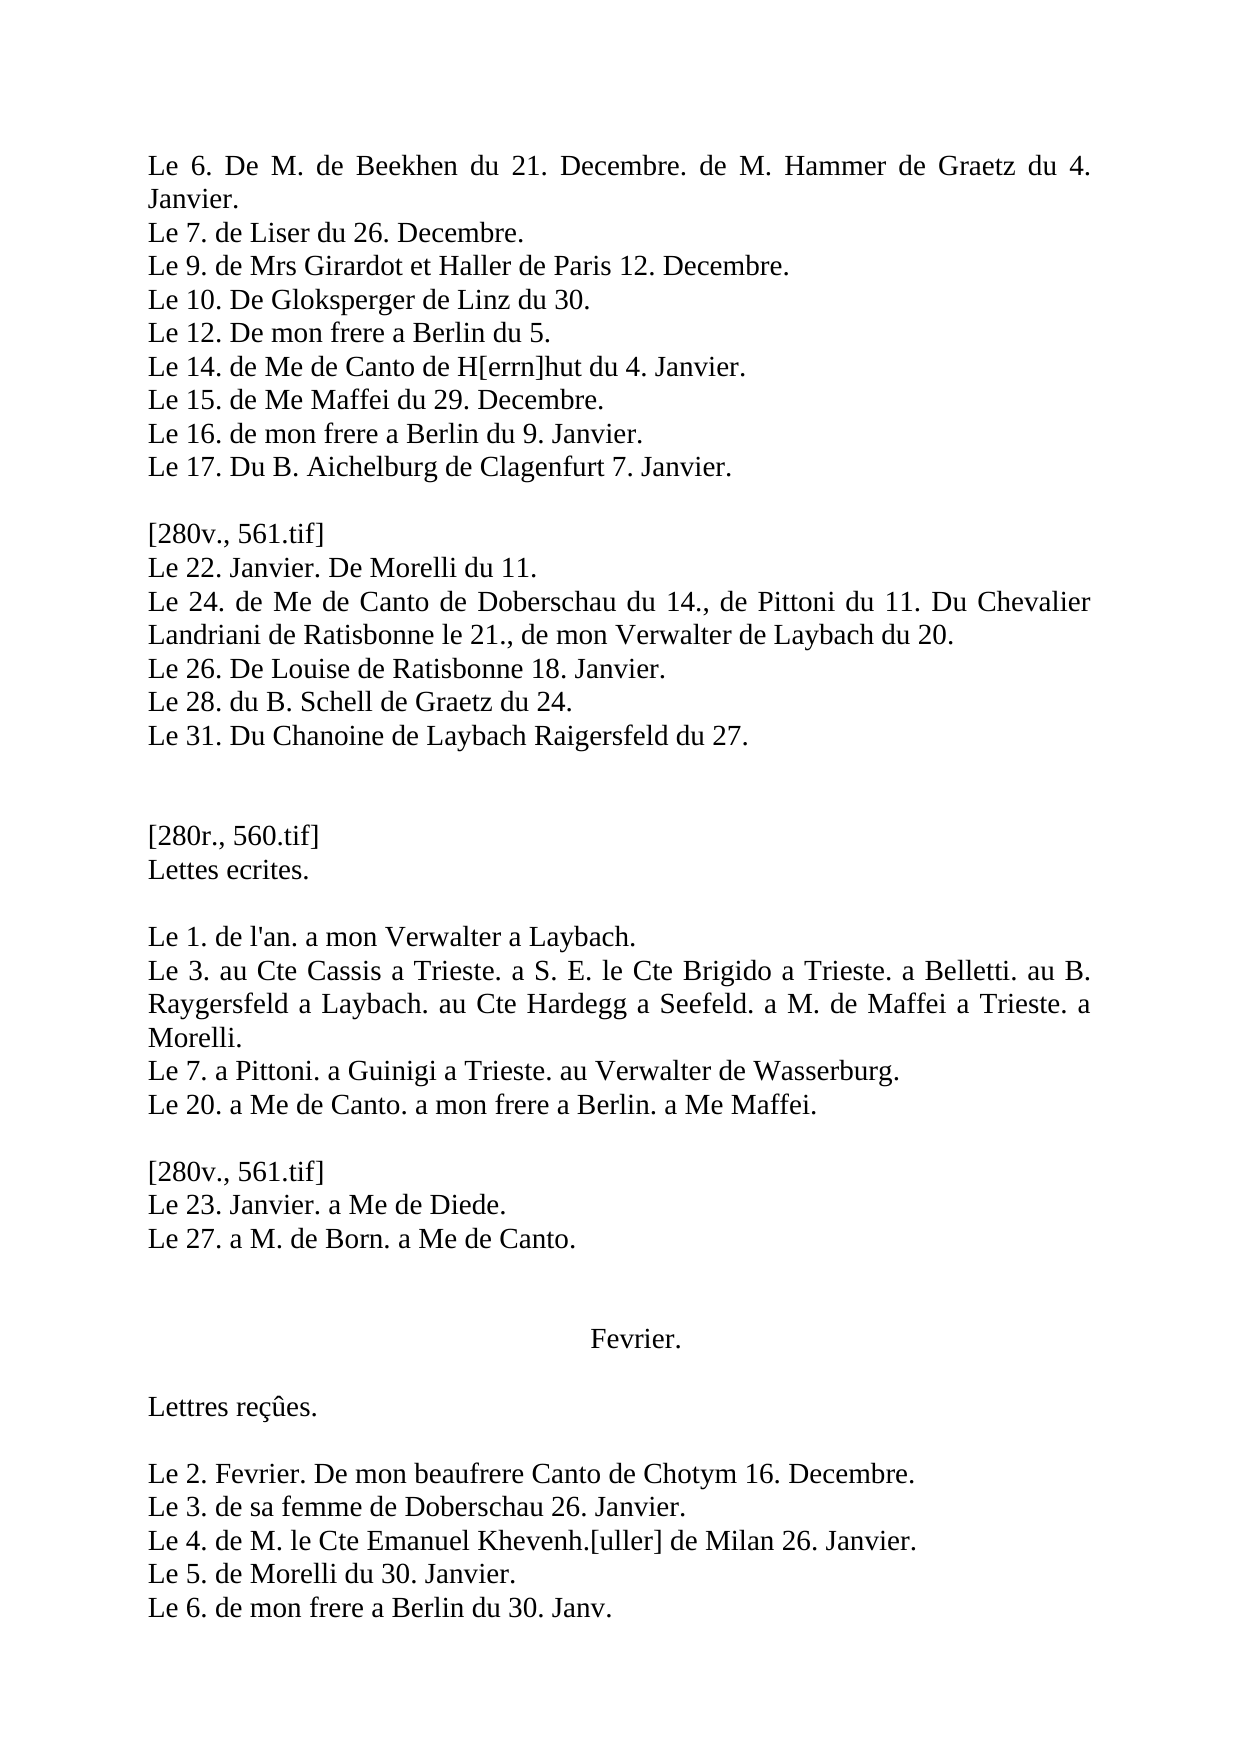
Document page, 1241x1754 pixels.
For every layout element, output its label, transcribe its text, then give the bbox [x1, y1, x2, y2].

text Le 7. de Liser du 26. Decembre. [148, 215, 1092, 248]
text Le 3. au Cte Cassis a Trieste. a S. E. le Cte Brigido a Trieste. a Belletti. au B. Raygersfeld a Laybach. au Cte Hardegg a Seefeld. a M. de Maffei a Trieste. a Morelli. [148, 953, 1092, 1053]
text Le 22. Janvier. De Morelli du 11. [148, 550, 1092, 584]
text Le 10. De Gloksperger de Linz du 30. [148, 282, 1092, 315]
text Le 12. De mon frere a Berlin du 5. [148, 315, 1092, 349]
text [280r., 560.tif] [148, 818, 1092, 852]
text Le 5. de Morelli du 30. Janvier. [148, 1556, 1092, 1590]
text Le 4. de M. le Cte Emanuel Khevenh.[uller] de Milan 26. Janvier. [148, 1523, 1092, 1556]
text Le 2. Fevrier. De mon beaufrere Canto de Chotym 16. Decembre. [148, 1456, 1092, 1489]
text Lettres reçûes. [148, 1389, 1092, 1422]
text Le 14. de Me de Canto de H[errn]hut du 4. Janvier. [148, 349, 1092, 382]
text Le 16. de mon frere a Berlin du 9. Janvier. [148, 416, 1092, 449]
text Le 3. de sa femme de Doberschau 26. Janvier. [148, 1489, 1092, 1523]
text Le 20. a Me de Canto. a mon frere a Berlin. a Me Maffei. [148, 1087, 1092, 1120]
text Lettes ecrites. [148, 852, 1092, 886]
text Le 23. Janvier. a Me de Diede. [148, 1187, 1092, 1221]
text Le 6. de mon frere a Berlin du 30. Janv. [148, 1590, 1092, 1623]
text Le 7. a Pittoni. a Guinigi a Trieste. au Verwalter de Wasserburg. [148, 1053, 1092, 1087]
text Le 9. de Mrs Girardot et Haller de Paris 12. Decembre. [148, 248, 1092, 282]
text Le 24. de Me de Canto de Doberschau du 14., de Pittoni du 11. Du Chevalier Landriani de Ratisbonne le 21., de mon Verwalter de Laybach du 20. [148, 584, 1092, 651]
text Fevrier. [516, 1322, 1092, 1355]
text Le 27. a M. de Born. a Me de Canto. [148, 1221, 1092, 1254]
text Le 28. du B. Schell de Graetz du 24. [148, 684, 1092, 718]
text Le 26. De Louise de Ratisbonne 18. Janvier. [148, 651, 1092, 684]
text Le 15. de Me Maffei du 29. Decembre. [148, 382, 1092, 416]
text [280v., 561.tif] [148, 1154, 1092, 1187]
text Le 1. de l'an. a mon Verwalter a Laybach. [148, 919, 1092, 953]
text [280v., 561.tif] [148, 517, 1092, 550]
text Le 17. Du B. Aichelburg de Clagenfurt 7. Janvier. [148, 449, 1092, 483]
text Le 6. De M. de Beekhen du 21. Decembre. de M. Hammer de Graetz du 4. Janvier. [148, 148, 1092, 215]
text Le 31. Du Chanoine de Laybach Raigersfeld du 27. [148, 718, 1092, 751]
